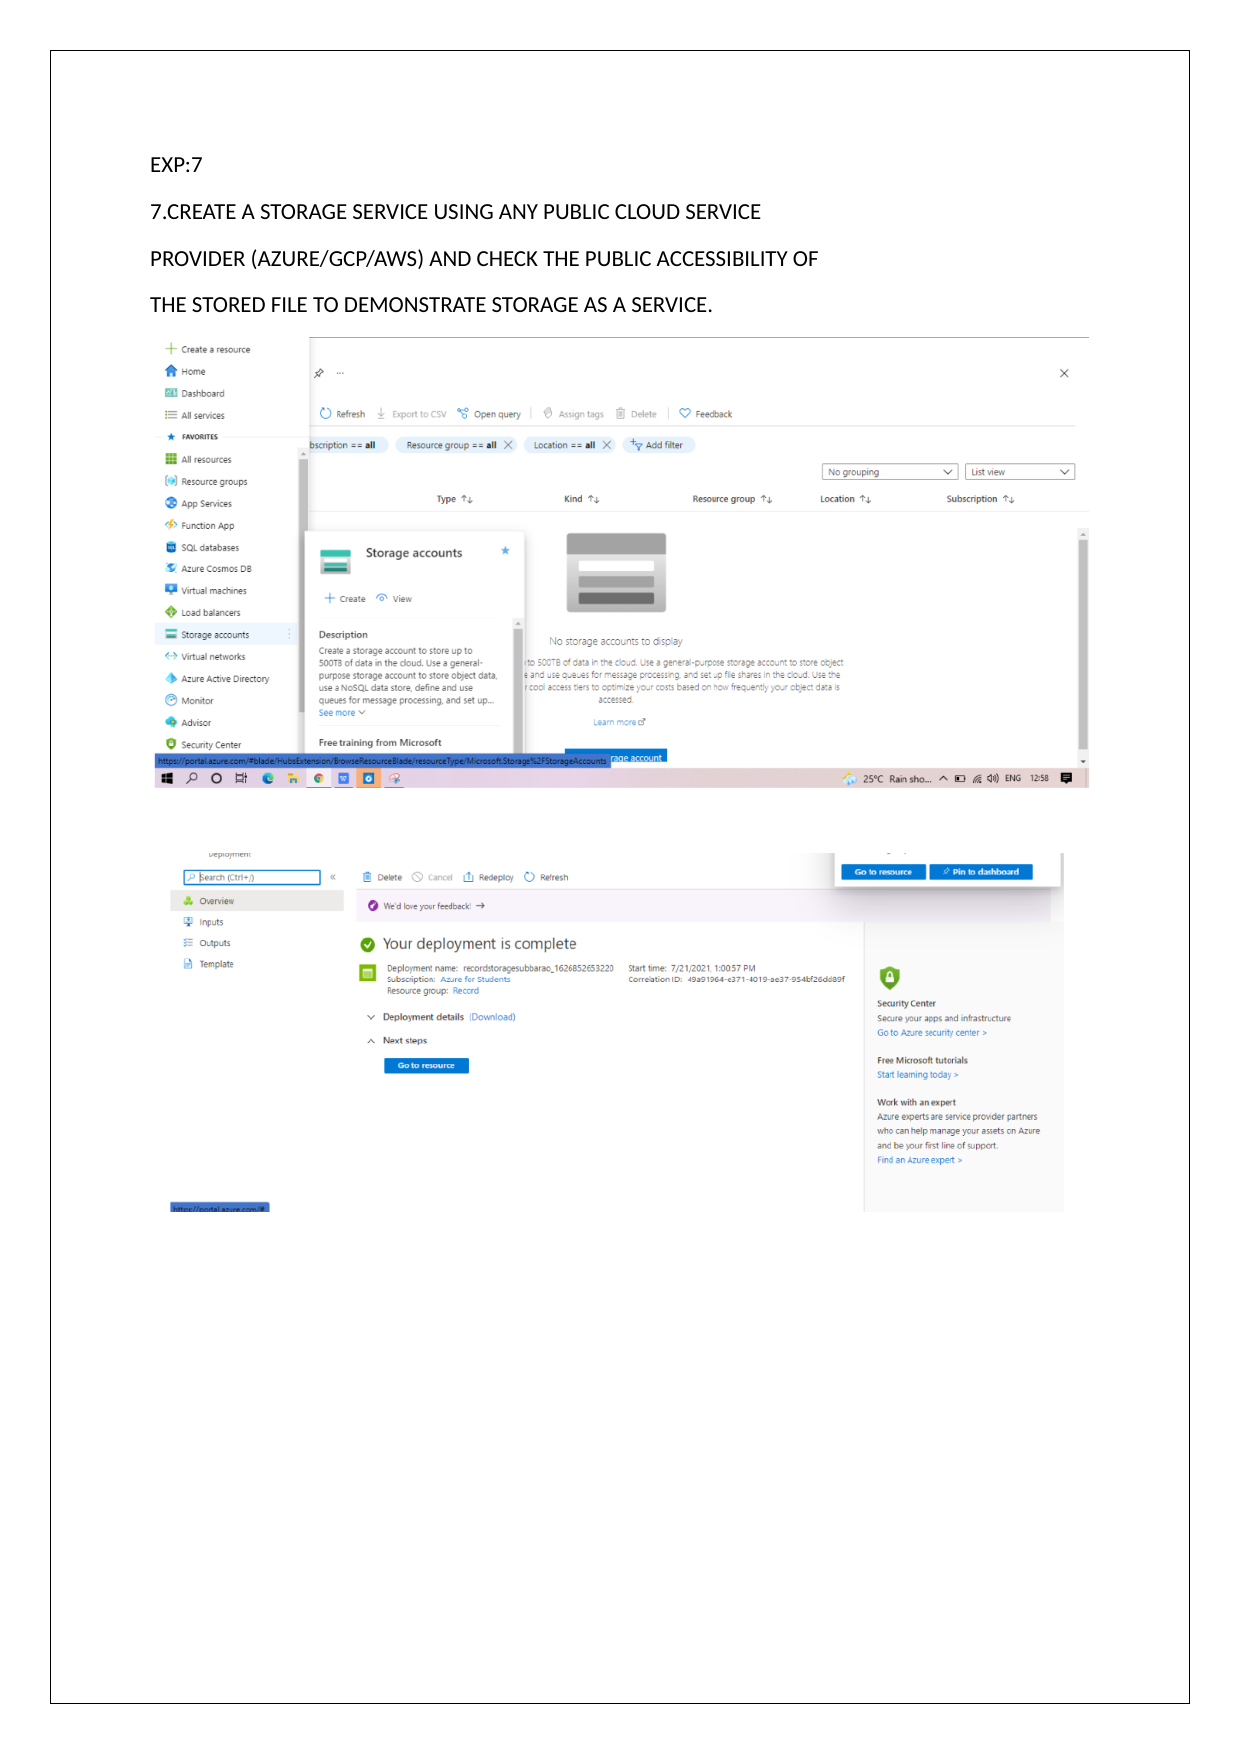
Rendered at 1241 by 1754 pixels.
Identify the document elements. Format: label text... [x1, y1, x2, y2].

picture [150, 853, 1091, 1212]
text THE STORED FILE TO DEMONSTRATE STORAGE AS A SERVICE. [150, 291, 1090, 319]
picture [150, 337, 1091, 788]
text 7.CREATE A STORAGE SERVICE USING ANY PUBLIC CLOUD SERVICE [150, 197, 1090, 225]
text PROVIDER (AZURE/GCP/AWS) AND CHECK THE PUBLIC ACCESSIBILITY OF [150, 244, 1090, 272]
text EXP:7 [150, 150, 1090, 178]
